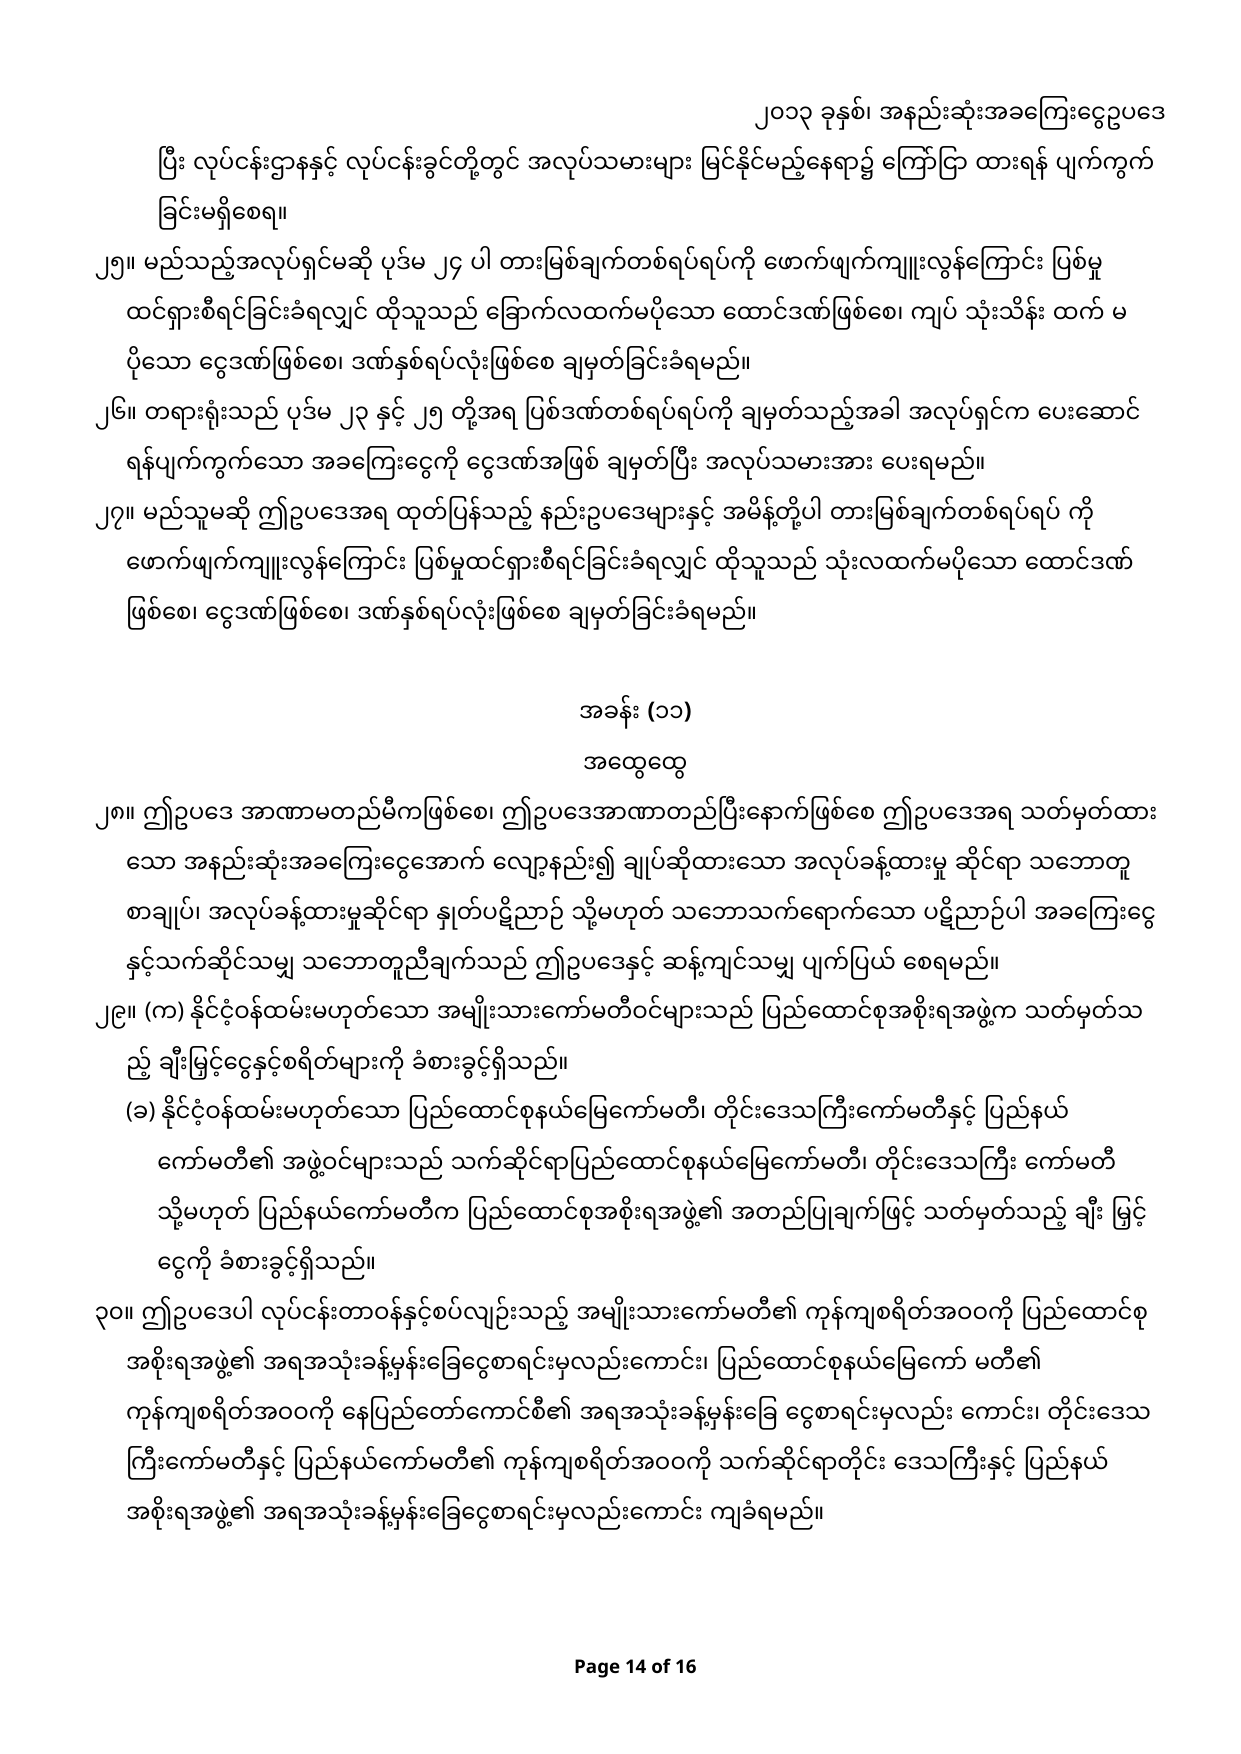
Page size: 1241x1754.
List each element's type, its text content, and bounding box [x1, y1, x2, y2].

text (ခ) နိုင်ငံ့ဝန်ထမ်းမဟုတ်သော ပြည်ထောင်စုနယ်မြေကော်မတီ၊ တိုင်းဒေသကြီးကော်မတီနှင့် ပြည်နယ် ကော်မတီ၏ အဖွဲ့ဝင်များသည် သက်ဆိုင်ရာပြည်ထောင်စုနယ်မြေကော်မတီ၊ တိုင်းဒေသကြီး ကော်မတီ သို့မဟုတ် ပြည်နယ်ကော်မတီက ပြည်ထောင်စုအစိုးရအဖွဲ့၏ အတည်ပြုချက်ဖြင့် သတ်မှတ်သည့် ချီး မြှင့်ငွေကို ခံစားခွင့်ရှိသည်။ [126, 1075, 1165, 1275]
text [126, 125, 1165, 225]
text အခန်း (၁၁) [105, 675, 1165, 725]
text အထွေထွေ [105, 725, 1165, 775]
text ၂၆။ တရားရုံးသည် ပုဒ်မ ၂၃ နှင့် ၂၅ တို့အရ ပြစ်ဒဏ်တစ်ရပ်ရပ်ကို ချမှတ်သည့်အခါ အလုပ်ရှင်က ပေးဆောင်ရန်ပျက်ကွက်သော အခကြေးငွေကို ငွေဒဏ်အဖြစ် ချမှတ်ပြီး အလုပ်သမားအား ပေးရမည်။ [94, 375, 1165, 475]
text ၂၅။ မည်သည့်အလုပ်ရှင်မဆို ပုဒ်မ ၂၄ ပါ တားမြစ်ချက်တစ်ရပ်ရပ်ကို ဖောက်ဖျက်ကျူးလွန်ကြောင်း ပြစ်မှုထင်ရှားစီရင်ခြင်းခံရလျှင် ထိုသူသည် ခြောက်လထက်မပိုသော ထောင်ဒဏ်ဖြစ်စေ၊ ကျပ် သုံးသိန်း ထက် မပိုသော ငွေဒဏ်ဖြစ်စေ၊ ဒဏ်နှစ်ရပ်လုံးဖြစ်စေ ချမှတ်ခြင်းခံရမည်။ [94, 225, 1165, 375]
text ၂၈။ ဤဥပဒေ အာဏာမတည်မီကဖြစ်စေ၊ ဤဥပဒေအာဏာတည်ပြီးနောက်ဖြစ်စေ ဤဥပဒေအရ သတ်မှတ်ထားသော အနည်းဆုံးအခကြေးငွေအောက် လျော့နည်း၍ ချုပ်ဆိုထားသော အလုပ်ခန့်ထားမှု ဆိုင်ရာ သဘောတူစာချုပ်၊ အလုပ်ခန့်ထားမှုဆိုင်ရာ နှုတ်ပဋိညာဉ် သို့မဟုတ် သဘောသက်ရောက်သော ပဋိညာဉ်ပါ အခကြေးငွေနှင့်သက်ဆိုင်သမျှ သဘောတူညီချက်သည် ဤဥပဒေနှင့် ဆန့်ကျင်သမျှ ပျက်ပြယ် စေရမည်။ [94, 775, 1165, 975]
text ၂၇။ မည်သူမဆို ဤဥပဒေအရ ထုတ်ပြန်သည့် နည်းဥပဒေများနှင့် အမိန့်တို့ပါ တားမြစ်ချက်တစ်ရပ်ရပ် ကို ဖောက်ဖျက်ကျူးလွန်ကြောင်း ပြစ်မှုထင်ရှားစီရင်ခြင်းခံရလျှင် ထိုသူသည် သုံးလထက်မပိုသော ထောင်ဒဏ်ဖြစ်စေ၊ ငွေဒဏ်ဖြစ်စေ၊ ဒဏ်နှစ်ရပ်လုံးဖြစ်စေ ချမှတ်ခြင်းခံရမည်။ [94, 475, 1165, 625]
text ၂၉။ (က) နိုင်ငံ့ဝန်ထမ်းမဟုတ်သော အမျိုးသားကော်မတီဝင်များသည် ပြည်ထောင်စုအစိုးရအဖွဲ့က သတ်မှတ်သည့် ချီးမြှင့်ငွေနှင့်စရိတ်များကို ခံစားခွင့်ရှိသည်။ [94, 975, 1165, 1075]
text ၃၀။ ဤဥပဒေပါ လုပ်ငန်းတာဝန်နှင့်စပ်လျဉ်းသည့် အမျိုးသားကော်မတီ၏ ကုန်ကျစရိတ်အဝဝကို ပြည်ထောင်စုအစိုးရအဖွဲ့၏ အရအသုံးခန့်မှန်းခြေငွေစာရင်းမှလည်းကောင်း၊ ပြည်ထောင်စုနယ်မြေကော် မတီ၏ ကုန်ကျစရိတ်အဝဝကို နေပြည်တော်ကောင်စီ၏ အရအသုံးခန့်မှန်းခြေ ငွေစာရင်းမှလည်း ကောင်း၊ တိုင်းဒေသကြီးကော်မတီနှင့် ပြည်နယ်ကော်မတီ၏ ကုန်ကျစရိတ်အဝဝကို သက်ဆိုင်ရာတိုင်း ဒေသကြီးနှင့် ပြည်နယ်အစိုးရအဖွဲ့၏ အရအသုံးခန့်မှန်းခြေငွေစာရင်းမှလည်းကောင်း ကျခံရမည်။ [94, 1275, 1165, 1525]
